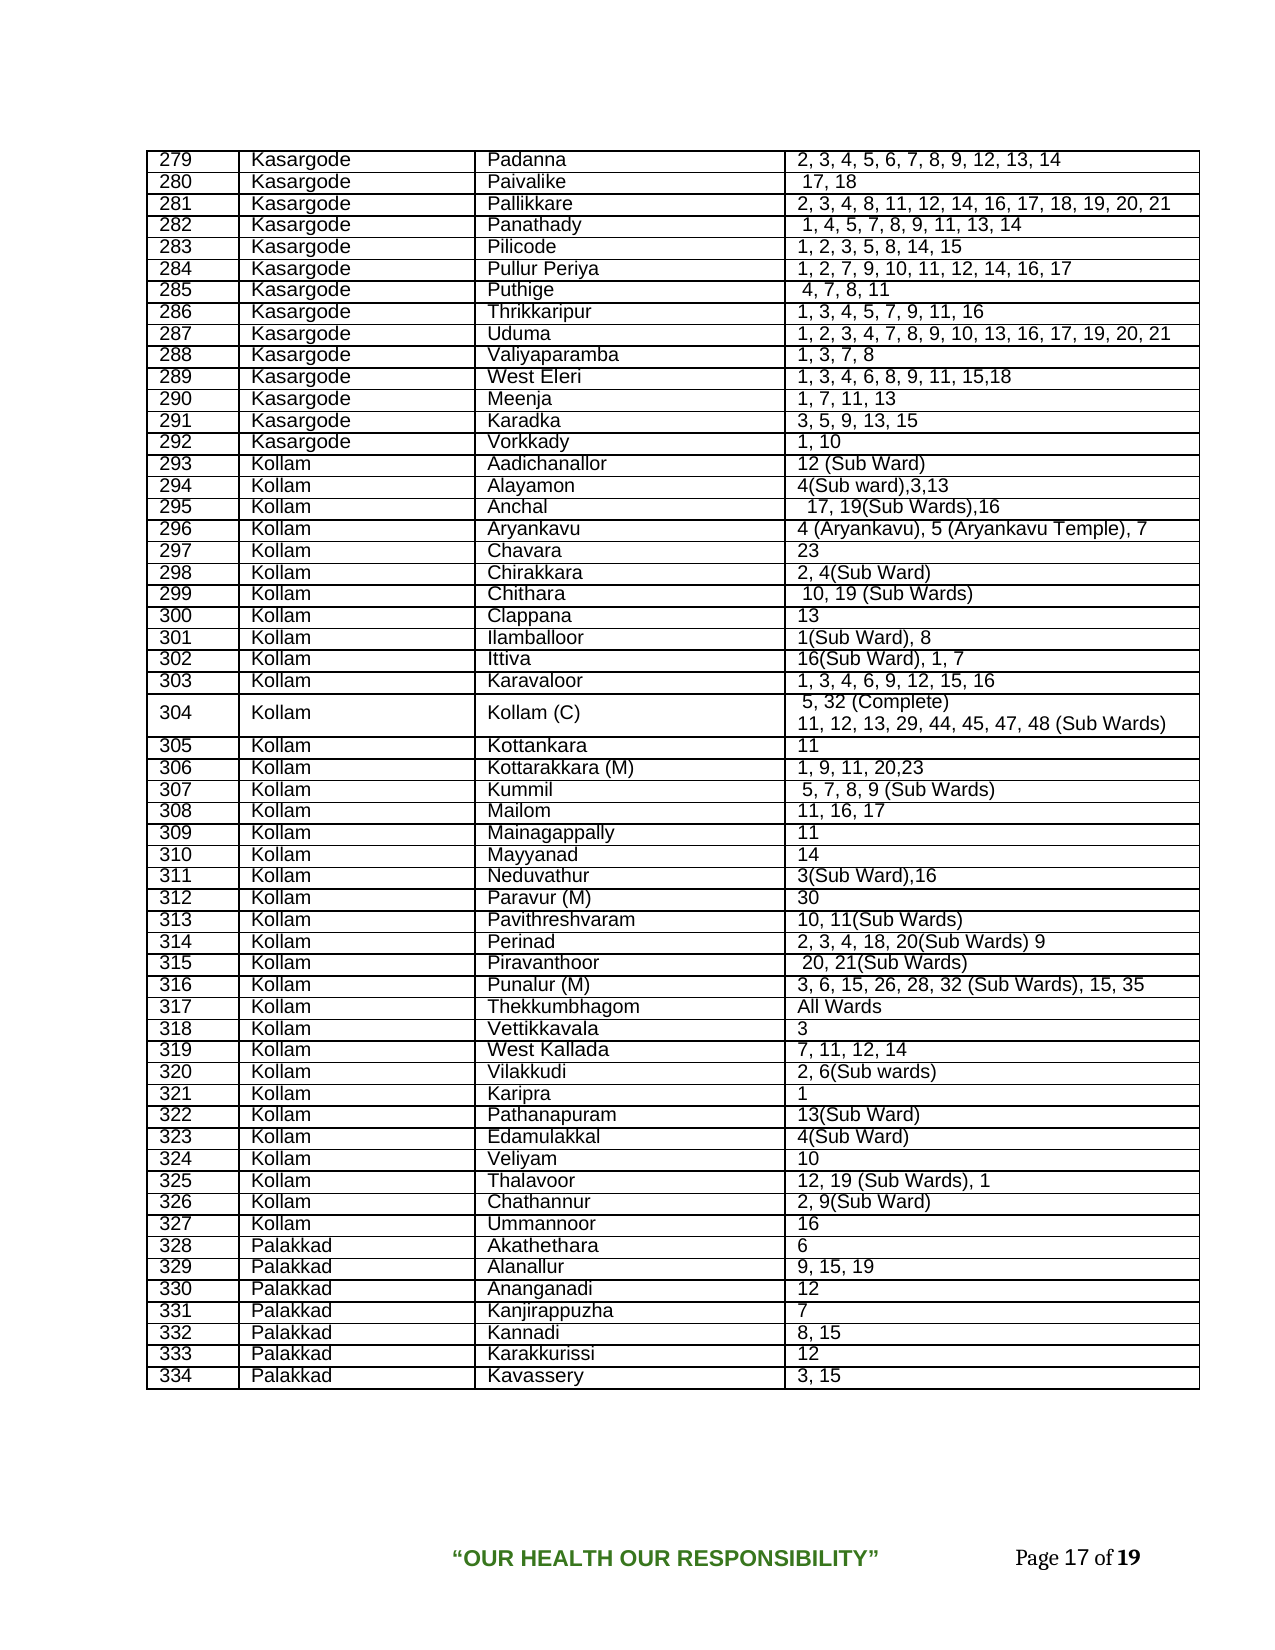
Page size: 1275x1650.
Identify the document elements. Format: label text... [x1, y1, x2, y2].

table_cell Kollam [240, 629, 474, 649]
table_cell Kollam [240, 912, 474, 932]
table_cell Mainagappally [476, 825, 784, 845]
table_cell 321 [148, 1085, 238, 1105]
table_cell 30 [786, 890, 1199, 910]
table_cell 327 [148, 1216, 238, 1236]
table_cell 309 [148, 825, 238, 845]
table_cell 3, 6, 15, 26, 28, 32 (Sub Wards), 15, 35 [786, 977, 1199, 997]
table_cell 10 [786, 1150, 1199, 1170]
table_cell Kasargode [240, 390, 474, 411]
table_cell Kollam [240, 651, 474, 671]
table_cell 13(Sub Ward) [786, 1107, 1199, 1127]
table_cell Kollam [240, 781, 474, 801]
table_cell Kollam [240, 890, 474, 910]
table_cell 2, 9(Sub Ward) [786, 1194, 1199, 1214]
table_cell 12 (Sub Ward) [786, 456, 1199, 476]
table_cell Thalavoor [476, 1172, 784, 1192]
table_cell 293 [148, 456, 238, 476]
table_header 279 [148, 152, 238, 172]
table_cell 332 [148, 1324, 238, 1344]
table_cell Chirakkara [476, 564, 784, 584]
table_cell 1, 3, 7, 8 [786, 347, 1199, 367]
table_cell 7 [786, 1303, 1199, 1323]
table_cell Perinad [476, 933, 784, 953]
table_cell Kollam [240, 803, 474, 823]
table_cell Neduvathur [476, 868, 784, 888]
table_cell 286 [148, 304, 238, 324]
table_cell Vorkkady [476, 434, 784, 454]
table_cell 307 [148, 781, 238, 801]
table_cell Chavara [476, 542, 784, 562]
table_cell Kanjirappuzha [476, 1303, 784, 1323]
table_cell Kollam [240, 1020, 474, 1040]
table_cell 4(Sub Ward) [786, 1129, 1199, 1149]
table_cell 12, 19 (Sub Wards), 1 [786, 1172, 1199, 1192]
table_cell Thekkumbhagom [476, 998, 784, 1018]
table_cell Kollam [240, 542, 474, 562]
table_cell Kollam [240, 1194, 474, 1214]
table_cell Kasargode [240, 238, 474, 258]
table_cell Pullur Periya [476, 260, 784, 280]
table_cell 4 (Aryankavu), 5 (Aryankavu Temple), 7 [786, 521, 1199, 541]
table_cell Kasargode [240, 369, 474, 389]
table_cell 1, 3, 4, 5, 7, 9, 11, 16 [786, 304, 1199, 324]
table_cell Palakkad [240, 1324, 474, 1344]
table_cell 316 [148, 977, 238, 997]
table_cell 333 [148, 1346, 238, 1366]
table_cell 331 [148, 1303, 238, 1323]
table_cell Kollam [240, 456, 474, 476]
table_cell 320 [148, 1063, 238, 1083]
table_cell 289 [148, 369, 238, 389]
table_cell Thrikkaripur [476, 304, 784, 324]
table_cell Kollam [240, 521, 474, 541]
table_cell 3 [786, 1020, 1199, 1040]
table_cell Akathethara [476, 1237, 784, 1257]
table_cell West Eleri [476, 369, 784, 389]
table_cell 314 [148, 933, 238, 953]
table_cell Kollam [240, 564, 474, 584]
table_cell 4(Sub ward),3,13 [786, 477, 1199, 497]
table_cell 334 [148, 1368, 238, 1388]
table_header Padanna [476, 152, 784, 172]
table_cell 16 [786, 1216, 1199, 1236]
table_cell Kottankara [476, 738, 784, 758]
table_cell Kollam [240, 760, 474, 779]
table_cell 10, 11(Sub Wards) [786, 912, 1199, 932]
table_cell Aryankavu [476, 521, 784, 541]
table_cell 23 [786, 542, 1199, 562]
table_cell 297 [148, 542, 238, 562]
table_cell 2, 3, 4, 8, 11, 12, 14, 16, 17, 18, 19, 20, 21 [786, 195, 1199, 215]
table_cell Vilakkudi [476, 1063, 784, 1083]
table_cell 1 [786, 1085, 1199, 1105]
table_cell Kollam [240, 1042, 474, 1062]
table_cell Mailom [476, 803, 784, 823]
table_cell 7, 11, 12, 14 [786, 1042, 1199, 1062]
table_cell 3(Sub Ward),16 [786, 868, 1199, 888]
table_cell 298 [148, 564, 238, 584]
table_cell 328 [148, 1237, 238, 1257]
table_cell 280 [148, 173, 238, 193]
table_cell Alanallur [476, 1259, 784, 1279]
table_cell 284 [148, 260, 238, 280]
table_cell Palakkad [240, 1259, 474, 1279]
table_cell Kollam [240, 868, 474, 888]
table_cell 330 [148, 1281, 238, 1301]
table_cell Kollam [240, 1085, 474, 1105]
table_cell 311 [148, 868, 238, 888]
table_header 2, 3, 4, 5, 6, 7, 8, 9, 12, 13, 14 [786, 152, 1199, 172]
table_cell 323 [148, 1129, 238, 1149]
table_cell Mayyanad [476, 846, 784, 866]
table_cell Kollam [240, 1063, 474, 1083]
table_cell Kasargode [240, 325, 474, 345]
table_cell Kummil [476, 781, 784, 801]
table_cell 3, 5, 9, 13, 15 [786, 412, 1199, 432]
table_cell Kasargode [240, 434, 474, 454]
table_cell Anchal [476, 499, 784, 519]
table_cell 283 [148, 238, 238, 258]
table_cell Kollam [240, 499, 474, 519]
table_cell Kasargode [240, 217, 474, 237]
table_cell 1, 9, 11, 20,23 [786, 760, 1199, 779]
table_cell Pilicode [476, 238, 784, 258]
table_cell 303 [148, 673, 238, 693]
table_cell 296 [148, 521, 238, 541]
table_cell Paravur (M) [476, 890, 784, 910]
table_cell Kasargode [240, 173, 474, 193]
table_cell 11 [786, 738, 1199, 758]
table_cell Kottarakkara (M) [476, 760, 784, 779]
table_cell 315 [148, 955, 238, 975]
table_cell 5, 32 (Complete) 11, 12, 13, 29, 44, 45, 47, 48 (Sub Wards) [786, 695, 1199, 736]
table_cell 290 [148, 390, 238, 411]
table_cell 6 [786, 1237, 1199, 1257]
table_cell 295 [148, 499, 238, 519]
table_cell Kollam [240, 955, 474, 975]
table_cell Punalur (M) [476, 977, 784, 997]
table_cell 4, 7, 8, 11 [786, 282, 1199, 302]
table_cell Kollam [240, 825, 474, 845]
table_cell Kavassery [476, 1368, 784, 1388]
table_cell Karavaloor [476, 673, 784, 693]
table_cell Karakkurissi [476, 1346, 784, 1366]
table_cell 10, 19 (Sub Wards) [786, 586, 1199, 606]
table_cell Kollam [240, 1107, 474, 1127]
table_cell 2, 6(Sub wards) [786, 1063, 1199, 1083]
table_cell Ittiva [476, 651, 784, 671]
table_cell 300 [148, 608, 238, 628]
table_cell Kollam [240, 846, 474, 866]
table_cell Palakkad [240, 1237, 474, 1257]
table_cell Alayamon [476, 477, 784, 497]
table_cell 302 [148, 651, 238, 671]
table_cell 2, 3, 4, 18, 20(Sub Wards) 9 [786, 933, 1199, 953]
table_cell Kollam [240, 1129, 474, 1149]
table_cell 322 [148, 1107, 238, 1127]
table_cell Puthige [476, 282, 784, 302]
table_cell Kasargode [240, 347, 474, 367]
table_cell 1, 3, 4, 6, 9, 12, 15, 16 [786, 673, 1199, 693]
table_cell Kollam [240, 1150, 474, 1170]
table_cell 285 [148, 282, 238, 302]
table_cell 11, 16, 17 [786, 803, 1199, 823]
table_cell 16(Sub Ward), 1, 7 [786, 651, 1199, 671]
table_cell Kollam [240, 1216, 474, 1236]
table_cell Chithara [476, 586, 784, 606]
table_cell Aadichanallor [476, 456, 784, 476]
table_cell 281 [148, 195, 238, 215]
table_cell Palakkad [240, 1346, 474, 1366]
table_cell 1, 10 [786, 434, 1199, 454]
table_cell Kollam [240, 673, 474, 693]
table_cell 301 [148, 629, 238, 649]
table_cell Pallikkare [476, 195, 784, 215]
table_cell 2, 4(Sub Ward) [786, 564, 1199, 584]
table_cell 1, 2, 3, 4, 7, 8, 9, 10, 13, 16, 17, 19, 20, 21 [786, 325, 1199, 345]
table_cell Kollam (C) [476, 695, 784, 736]
table_cell 292 [148, 434, 238, 454]
table_cell Kasargode [240, 412, 474, 432]
table_cell Palakkad [240, 1281, 474, 1301]
table_cell 308 [148, 803, 238, 823]
table_cell 313 [148, 912, 238, 932]
table_cell 1, 4, 5, 7, 8, 9, 11, 13, 14 [786, 217, 1199, 237]
table_cell All Wards [786, 998, 1199, 1018]
table_cell Kannadi [476, 1324, 784, 1344]
table_cell Pavithreshvaram [476, 912, 784, 932]
table_cell 288 [148, 347, 238, 367]
table_cell Kollam [240, 477, 474, 497]
table_cell 294 [148, 477, 238, 497]
table_cell 306 [148, 760, 238, 779]
table_cell 312 [148, 890, 238, 910]
table_cell 299 [148, 586, 238, 606]
table_cell Valiyaparamba [476, 347, 784, 367]
table_cell 20, 21(Sub Wards) [786, 955, 1199, 975]
table_cell Kasargode [240, 304, 474, 324]
table_cell Kollam [240, 738, 474, 758]
table_cell 304 [148, 695, 238, 736]
table_cell Kasargode [240, 260, 474, 280]
table_cell Kasargode [240, 282, 474, 302]
table_cell Kollam [240, 998, 474, 1018]
table_cell Pathanapuram [476, 1107, 784, 1127]
table_cell 287 [148, 325, 238, 345]
table_cell 318 [148, 1020, 238, 1040]
table_cell Meenja [476, 390, 784, 411]
table_cell 325 [148, 1172, 238, 1192]
table_cell 17, 18 [786, 173, 1199, 193]
table_cell Clappana [476, 608, 784, 628]
table_cell Kollam [240, 933, 474, 953]
table_cell Paivalike [476, 173, 784, 193]
table_cell 3, 15 [786, 1368, 1199, 1388]
table_cell 291 [148, 412, 238, 432]
table_header Kasargode [240, 152, 474, 172]
table_cell 12 [786, 1346, 1199, 1366]
table_cell 8, 15 [786, 1324, 1199, 1344]
table_cell 329 [148, 1259, 238, 1279]
table_cell 9, 15, 19 [786, 1259, 1199, 1279]
table_cell 324 [148, 1150, 238, 1170]
table_cell 17, 19(Sub Wards),16 [786, 499, 1199, 519]
table_cell 1, 2, 3, 5, 8, 14, 15 [786, 238, 1199, 258]
table_cell Vettikkavala [476, 1020, 784, 1040]
table_cell Kollam [240, 977, 474, 997]
table_cell Kollam [240, 586, 474, 606]
table_cell 305 [148, 738, 238, 758]
table_cell 14 [786, 846, 1199, 866]
table_cell 1, 2, 7, 9, 10, 11, 12, 14, 16, 17 [786, 260, 1199, 280]
table_cell 317 [148, 998, 238, 1018]
table_cell 1(Sub Ward), 8 [786, 629, 1199, 649]
table_cell 12 [786, 1281, 1199, 1301]
table_cell Kollam [240, 1172, 474, 1192]
table_cell Palakkad [240, 1368, 474, 1388]
table_cell 1, 3, 4, 6, 8, 9, 11, 15,18 [786, 369, 1199, 389]
table_cell West Kallada [476, 1042, 784, 1062]
table_cell 5, 7, 8, 9 (Sub Wards) [786, 781, 1199, 801]
table_cell 319 [148, 1042, 238, 1062]
table_cell 11 [786, 825, 1199, 845]
table_cell Ilamballoor [476, 629, 784, 649]
table_cell Karadka [476, 412, 784, 432]
table_cell Edamulakkal [476, 1129, 784, 1149]
table_cell 310 [148, 846, 238, 866]
table_cell 1, 7, 11, 13 [786, 390, 1199, 411]
table_cell Uduma [476, 325, 784, 345]
table_cell Chathannur [476, 1194, 784, 1214]
table_cell Karipra [476, 1085, 784, 1105]
table_cell 282 [148, 217, 238, 237]
table_cell 13 [786, 608, 1199, 628]
table_cell Kasargode [240, 195, 474, 215]
table_cell Piravanthoor [476, 955, 784, 975]
table_cell Kollam [240, 608, 474, 628]
table_cell Veliyam [476, 1150, 784, 1170]
table_cell Palakkad [240, 1303, 474, 1323]
table_cell Ummannoor [476, 1216, 784, 1236]
table_cell 326 [148, 1194, 238, 1214]
table_cell Kollam [240, 695, 474, 736]
table_cell Panathady [476, 217, 784, 237]
table_cell Ananganadi [476, 1281, 784, 1301]
